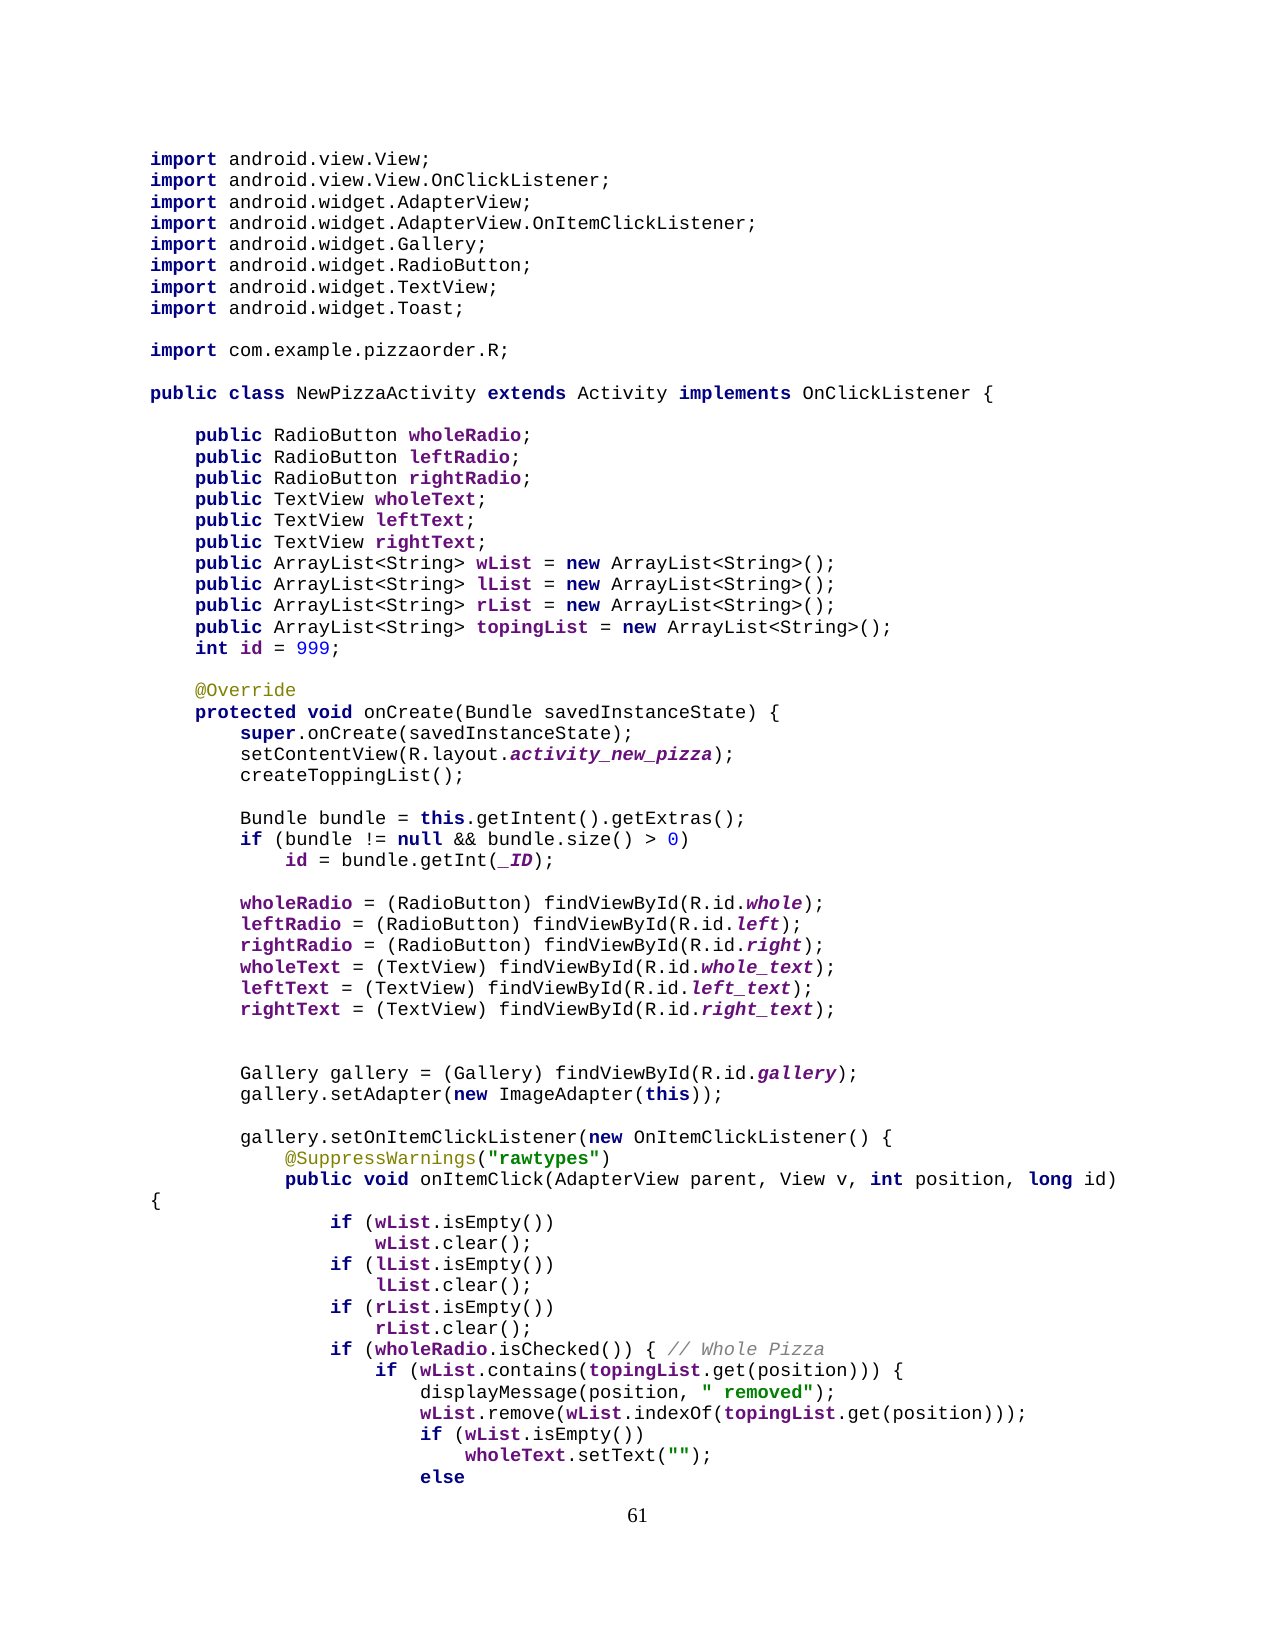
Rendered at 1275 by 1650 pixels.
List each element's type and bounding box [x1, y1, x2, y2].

text [150, 150, 1125, 1489]
